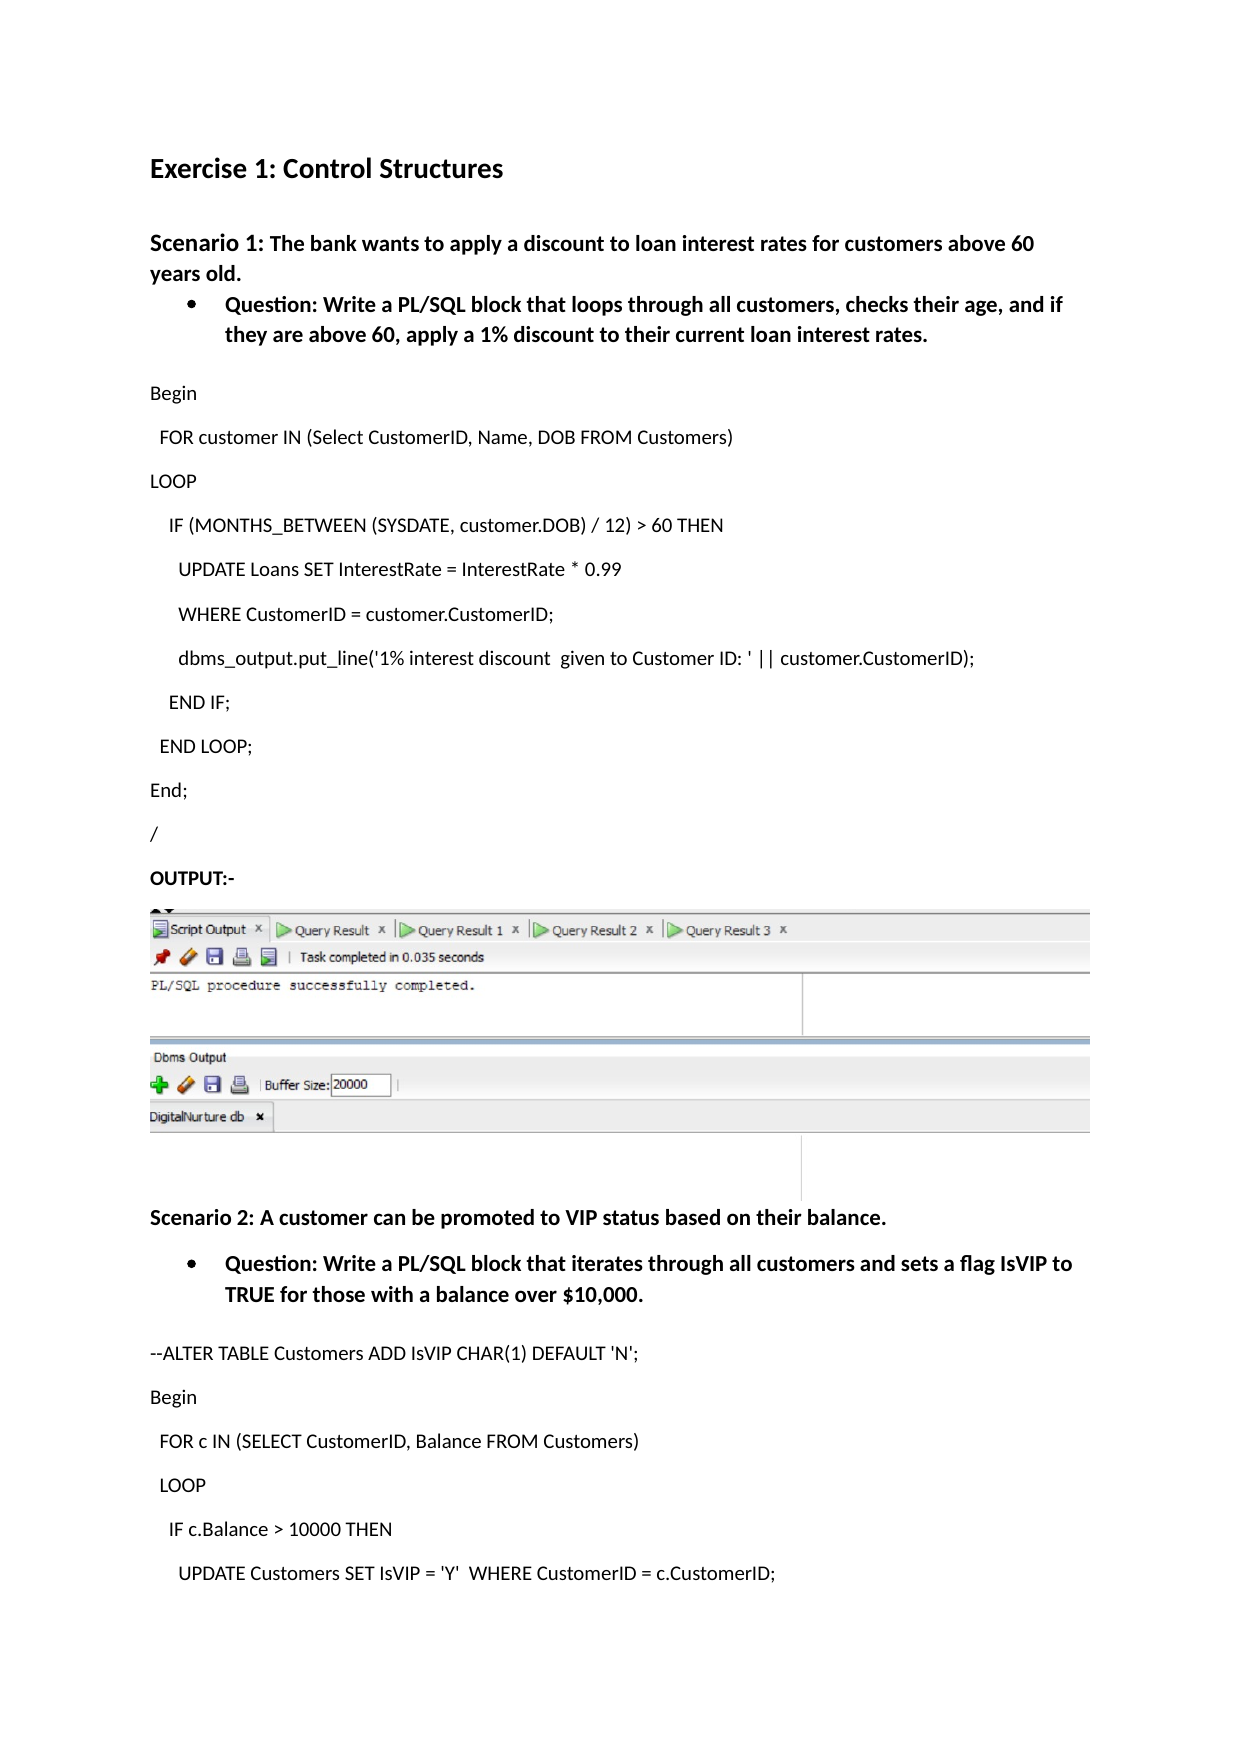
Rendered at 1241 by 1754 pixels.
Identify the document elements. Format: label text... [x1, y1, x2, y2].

text Begin [150, 380, 1090, 406]
text UPDATE Customers SET IsVIP = 'Y' WHERE CustomerID = c.CustomerID; [150, 1560, 1090, 1586]
text Begin [150, 1384, 1090, 1409]
text WHERE CustomerID = customer.CustomerID; [150, 601, 1090, 626]
text END IF; [150, 689, 1090, 714]
text Scenario 2: A customer can be promoted to VIP status based on their balance. [150, 1201, 1090, 1231]
text Scenario 1: The bank wants to apply a discount to loan interest rates for customers above 60 years old. [150, 227, 1090, 288]
text END LOOP; [150, 733, 1090, 758]
list Question: Write a PL/SQL block that loops through all customers, checks their age, and if they are above 60, apply a 1% discount to their current loan interest rates. [187, 290, 1090, 348]
text FOR customer IN (Select CustomerID, Name, DOB FROM Customers) [150, 424, 1090, 450]
text IF c.Balance > 10000 THEN [150, 1516, 1090, 1542]
list Question: Write a PL/SQL block that iterates through all customers and sets a flag IsVIP to TRUE for those with a balance over $10,000. [187, 1249, 1090, 1308]
text Exercise 1: Control Structures [150, 150, 1090, 186]
text --ALTER TABLE Customers ADD IsVIP CHAR(1) DEFAULT 'N'; [150, 1340, 1090, 1366]
picture [150, 909, 1090, 1201]
text IF (MONTHS_BETWEEN (SYSDATE, customer.DOB) / 12) > 60 THEN [150, 513, 1090, 538]
text LOOP [150, 1472, 1090, 1498]
text UPDATE Loans SET InterestRate = InterestRate * 0.99 [150, 557, 1090, 582]
text dbms_output.put_line('1% interest discount given to Customer ID: ' || customer.CustomerID); [150, 645, 1090, 670]
text OUTPUT:- [150, 865, 1090, 891]
text End; [150, 777, 1090, 802]
text / [150, 821, 1090, 846]
text LOOP [150, 468, 1090, 494]
text FOR c IN (SELECT CustomerID, Balance FROM Customers) [150, 1428, 1090, 1454]
